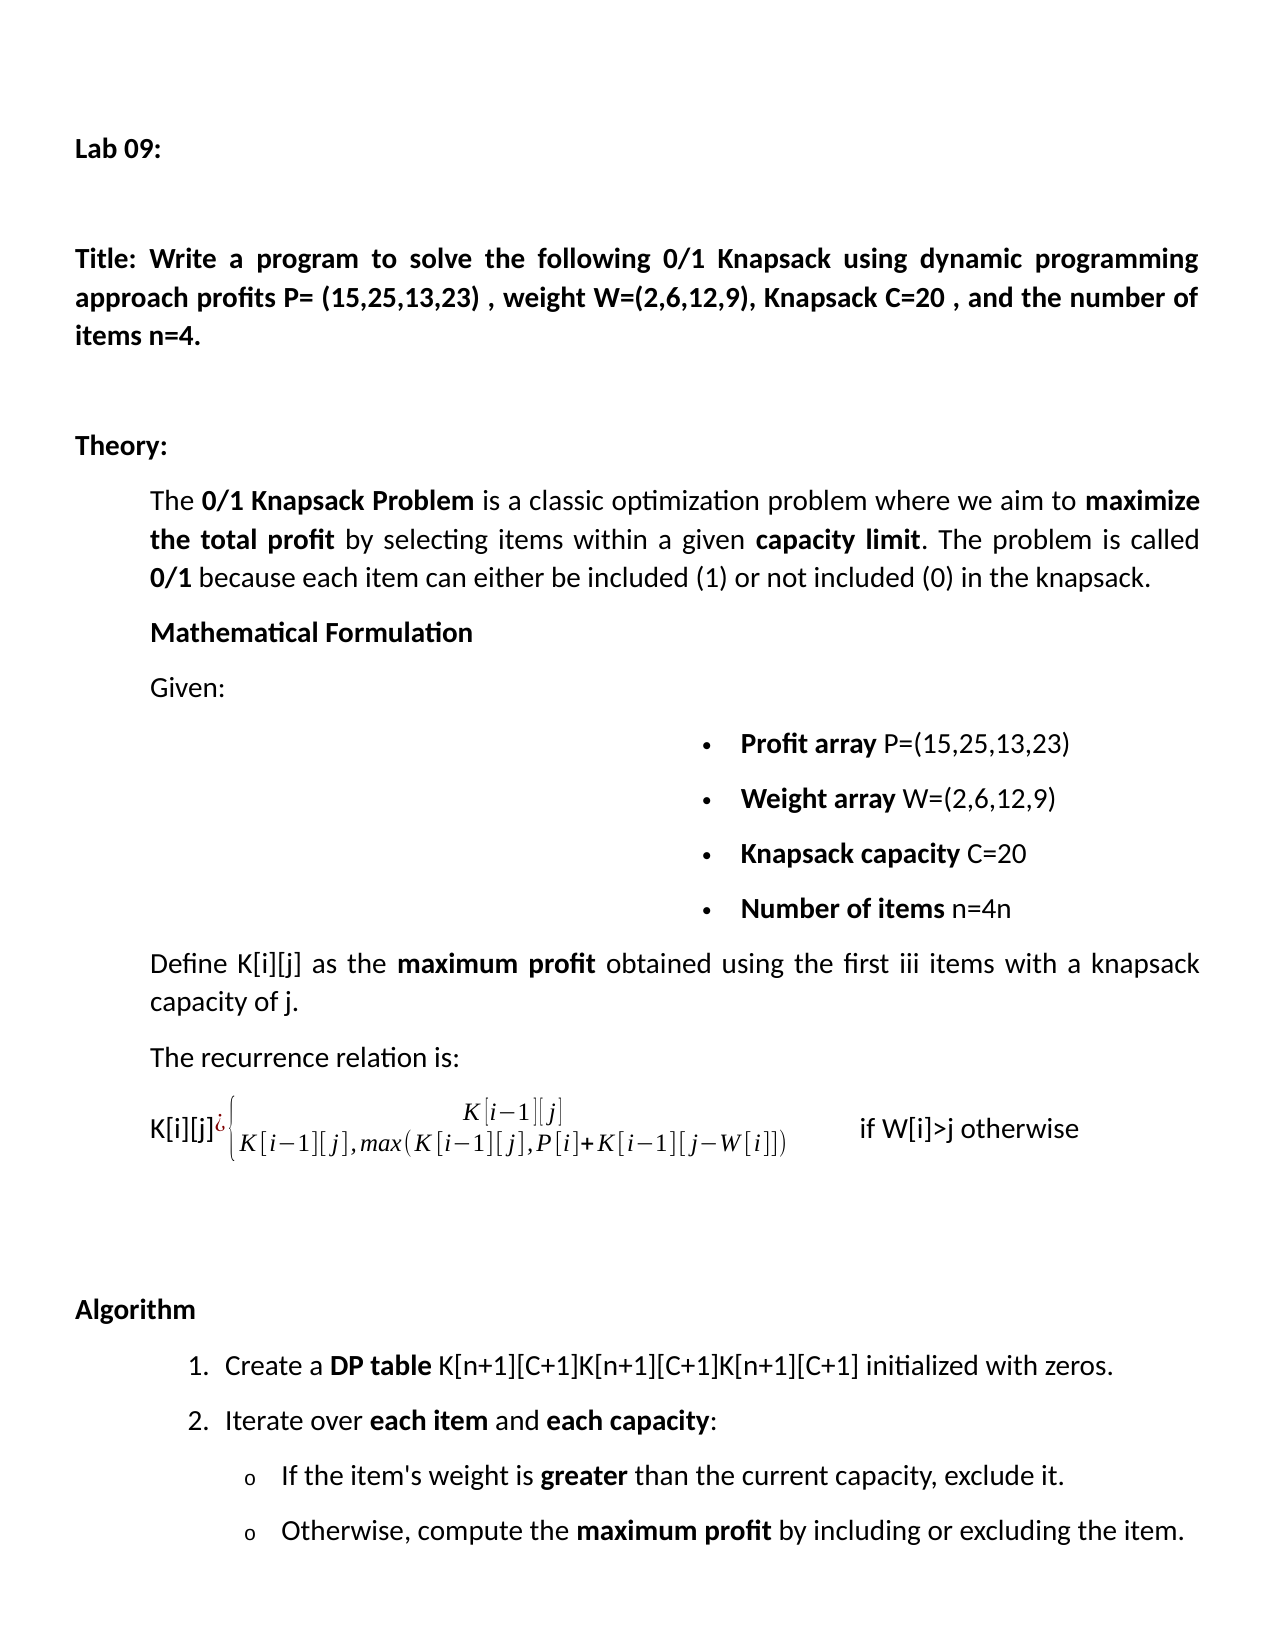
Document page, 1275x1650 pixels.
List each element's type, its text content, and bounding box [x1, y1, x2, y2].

text Title: Write a program to solve the following 0/1 Knapsack using dynamic programming approach profits P= (15,25,13,23) , weight W=(2,6,12,9), Knapsack C=20 , and the number of items n=4. [75, 240, 1200, 353]
list Otherwise, compute the maximum profit by including or excluding the item. [244, 1512, 1200, 1547]
list Number of items n=4n [703, 890, 1200, 926]
list Create a DP table K[n+1][C+1]K[n+1][C+1]K[n+1][C+1] initialized with zeros. [187, 1347, 1200, 1382]
text The recurrence relation is: [150, 1039, 1200, 1074]
text Mathematical Formulation [150, 614, 1200, 650]
text Define K[i][j] as the maximum profit obtained using the first iii items with a knapsack capacity of j. [150, 945, 1200, 1019]
list Iterate over each item and each capacity: [187, 1402, 1200, 1437]
text Algorithm [75, 1291, 1200, 1327]
list Knapsack capacity C=20 [703, 835, 1200, 871]
list If the item's weight is greater than the current capacity, exclude it. [244, 1457, 1200, 1492]
list Profit array P=(15,25,13,23) [703, 725, 1200, 760]
text K[i][j] if W[i]>j otherwise [150, 1094, 1200, 1162]
text Given: [150, 669, 1200, 705]
text Theory: [75, 427, 1200, 463]
text The 0/1 Knapsack Problem is a classic optimization problem where we aim to maximize the total profit by selecting items within a given capacity limit. The problem is called 0/1 because each item can either be included (1) or not included (0) in the knapsack. [150, 482, 1200, 595]
text Lab 09: [75, 130, 1200, 166]
list Weight array W=(2,6,12,9) [703, 780, 1200, 815]
